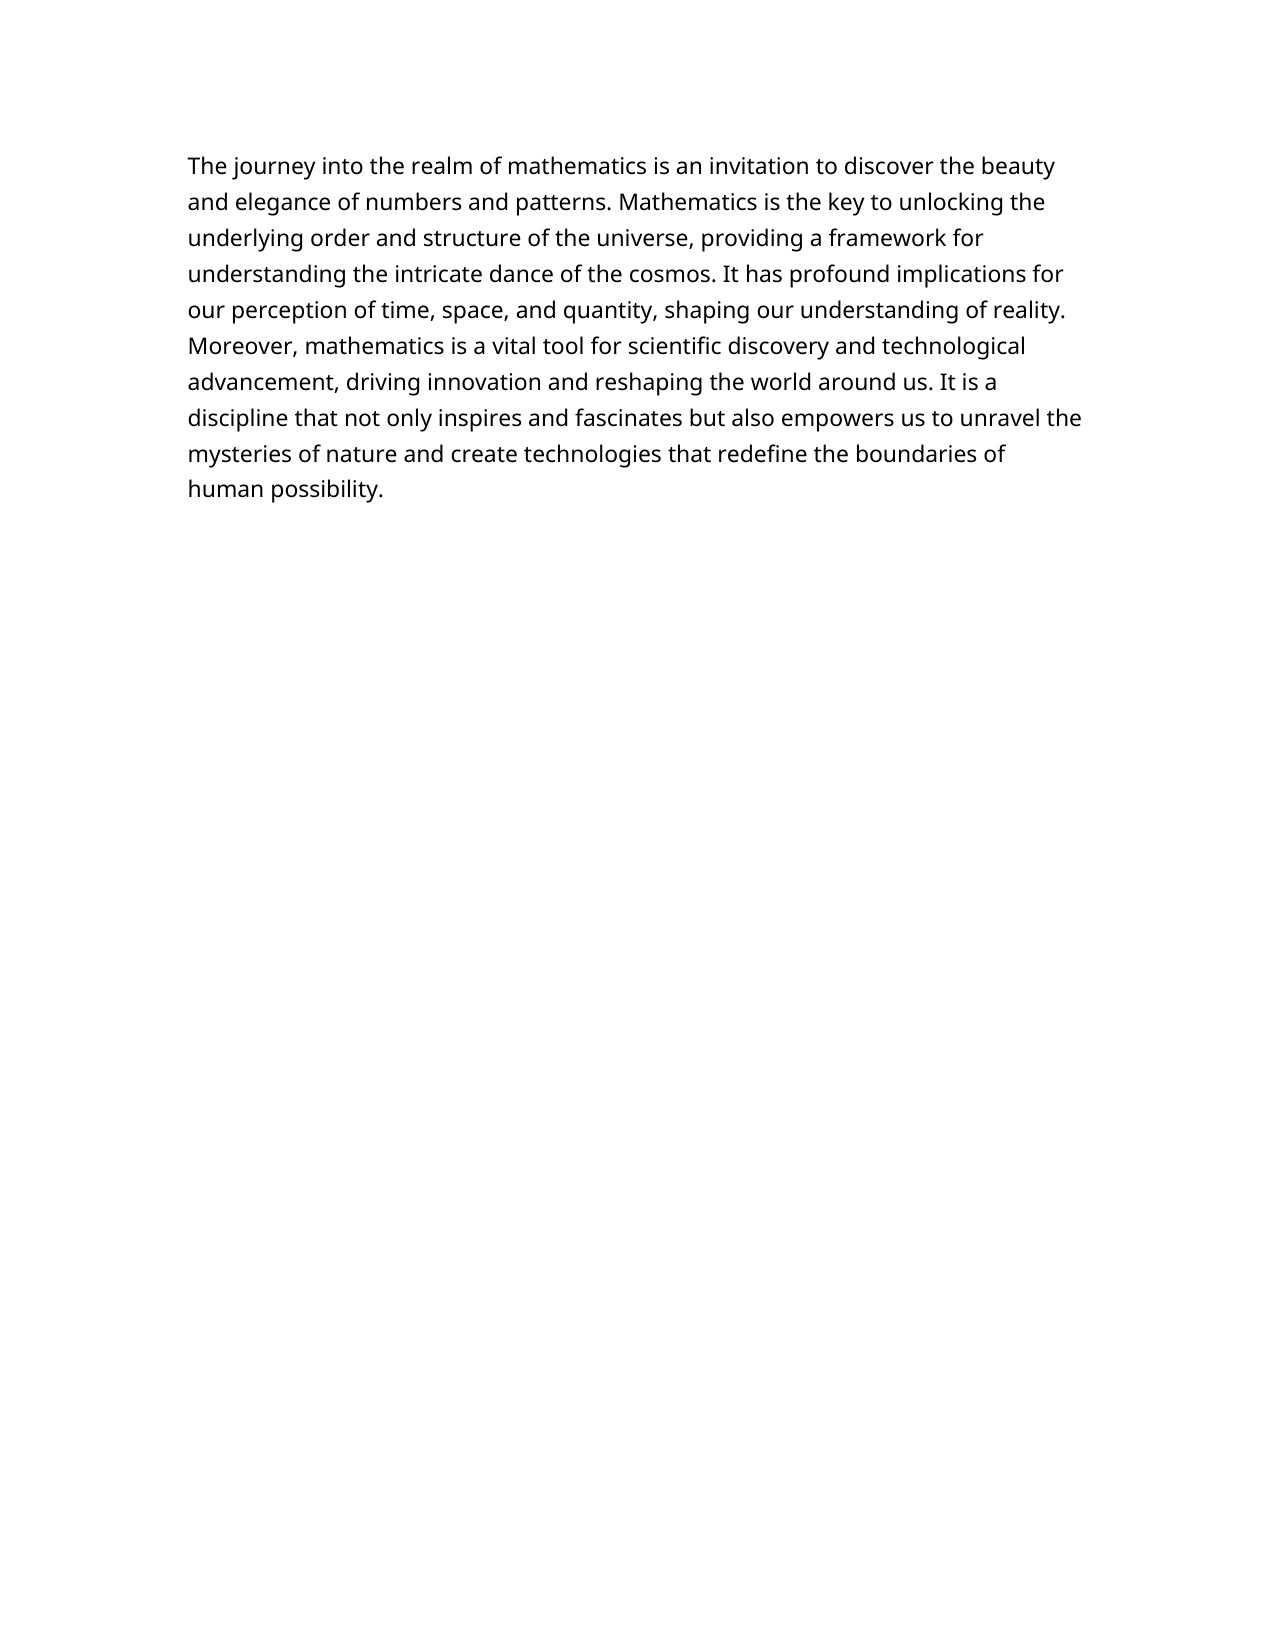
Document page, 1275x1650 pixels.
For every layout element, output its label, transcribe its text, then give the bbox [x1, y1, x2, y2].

text The journey into the realm of mathematics is an invitation to discover the beauty and elegance of numbers and patterns. Mathematics is the key to unlocking the underlying order and structure of the universe, providing a framework for understanding the intricate dance of the cosmos. It has profound implications for our perception of time, space, and quantity, shaping our understanding of reality. Moreover, mathematics is a vital tool for scientific discovery and technological advancement, driving innovation and reshaping the world around us. It is a discipline that not only inspires and fascinates but also empowers us to unravel the mysteries of nature and create technologies that redefine the boundaries of human possibility. [187, 150, 1087, 505]
